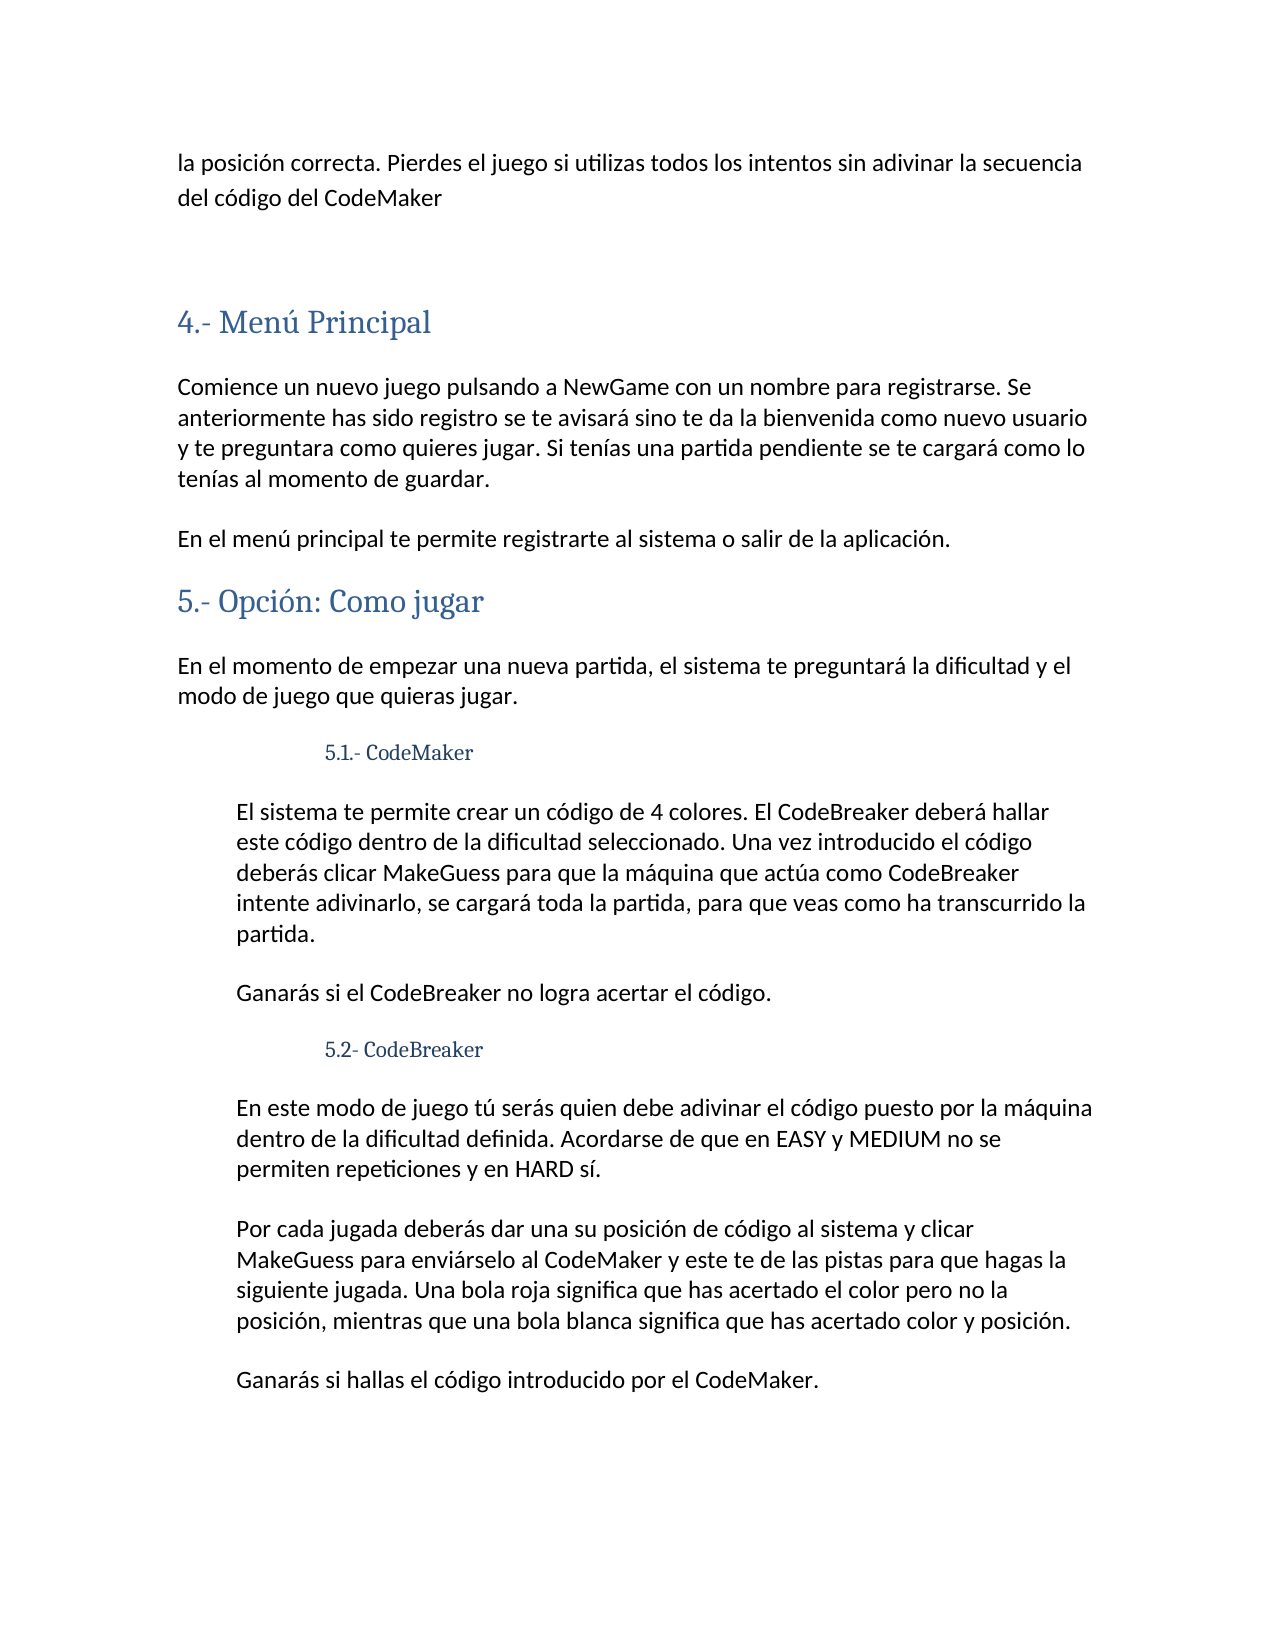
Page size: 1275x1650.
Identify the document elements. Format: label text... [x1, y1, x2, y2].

text El sistema te permite crear un código de 4 colores. El CodeBreaker deberá hallar este código dentro de la dificultad seleccionado. Una vez introducido el código deberás clicar MakeGuess para que la máquina que actúa como CodeBreaker intente adivinarlo, se cargará toda la partida, para que veas como ha transcurrido la partida. [236, 796, 1098, 948]
subtitle 5.2- CodeBreaker [325, 1037, 1098, 1063]
subtitle 5.1.- CodeMaker [325, 740, 1098, 766]
text En el momento de empezar una nueva partida, el sistema te preguntará la dificultad y el modo de juego que quieras jugar. [177, 650, 1098, 711]
text Ganarás si hallas el código introducido por el CodeMaker. [236, 1364, 1098, 1395]
subtitle 4.- Menú Principal [177, 304, 1098, 342]
text Por cada jugada deberás dar una su posición de código al sistema y clicar MakeGuess para enviárselo al CodeMaker y este te de las pistas para que hagas la siguiente jugada. Una bola roja significa que has acertado el color pero no la posición, mientras que una bola blanca significa que has acertado color y posición. [236, 1213, 1098, 1335]
subtitle 5.- Opción: Como jugar [177, 582, 1098, 621]
text En este modo de juego tú serás quien debe adivinar el código puesto por la máquina dentro de la dificultad definida. Acordarse de que en EASY y MEDIUM no se permiten repeticiones y en HARD sí. [236, 1093, 1098, 1184]
text Ganarás si el CodeBreaker no logra acertar el código. [236, 977, 1098, 1008]
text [177, 148, 1098, 213]
text Comience un nuevo juego pulsando a NewGame con un nombre para registrarse. Se anteriormente has sido registro se te avisará sino te da la bienvenida como nuevo usuario y te preguntara como quieres jugar. Si tenías una partida pendiente se te cargará como lo tenías al momento de guardar. [177, 371, 1098, 493]
text En el menú principal te permite registrarte al sistema o salir de la aplicación. [177, 523, 1098, 553]
